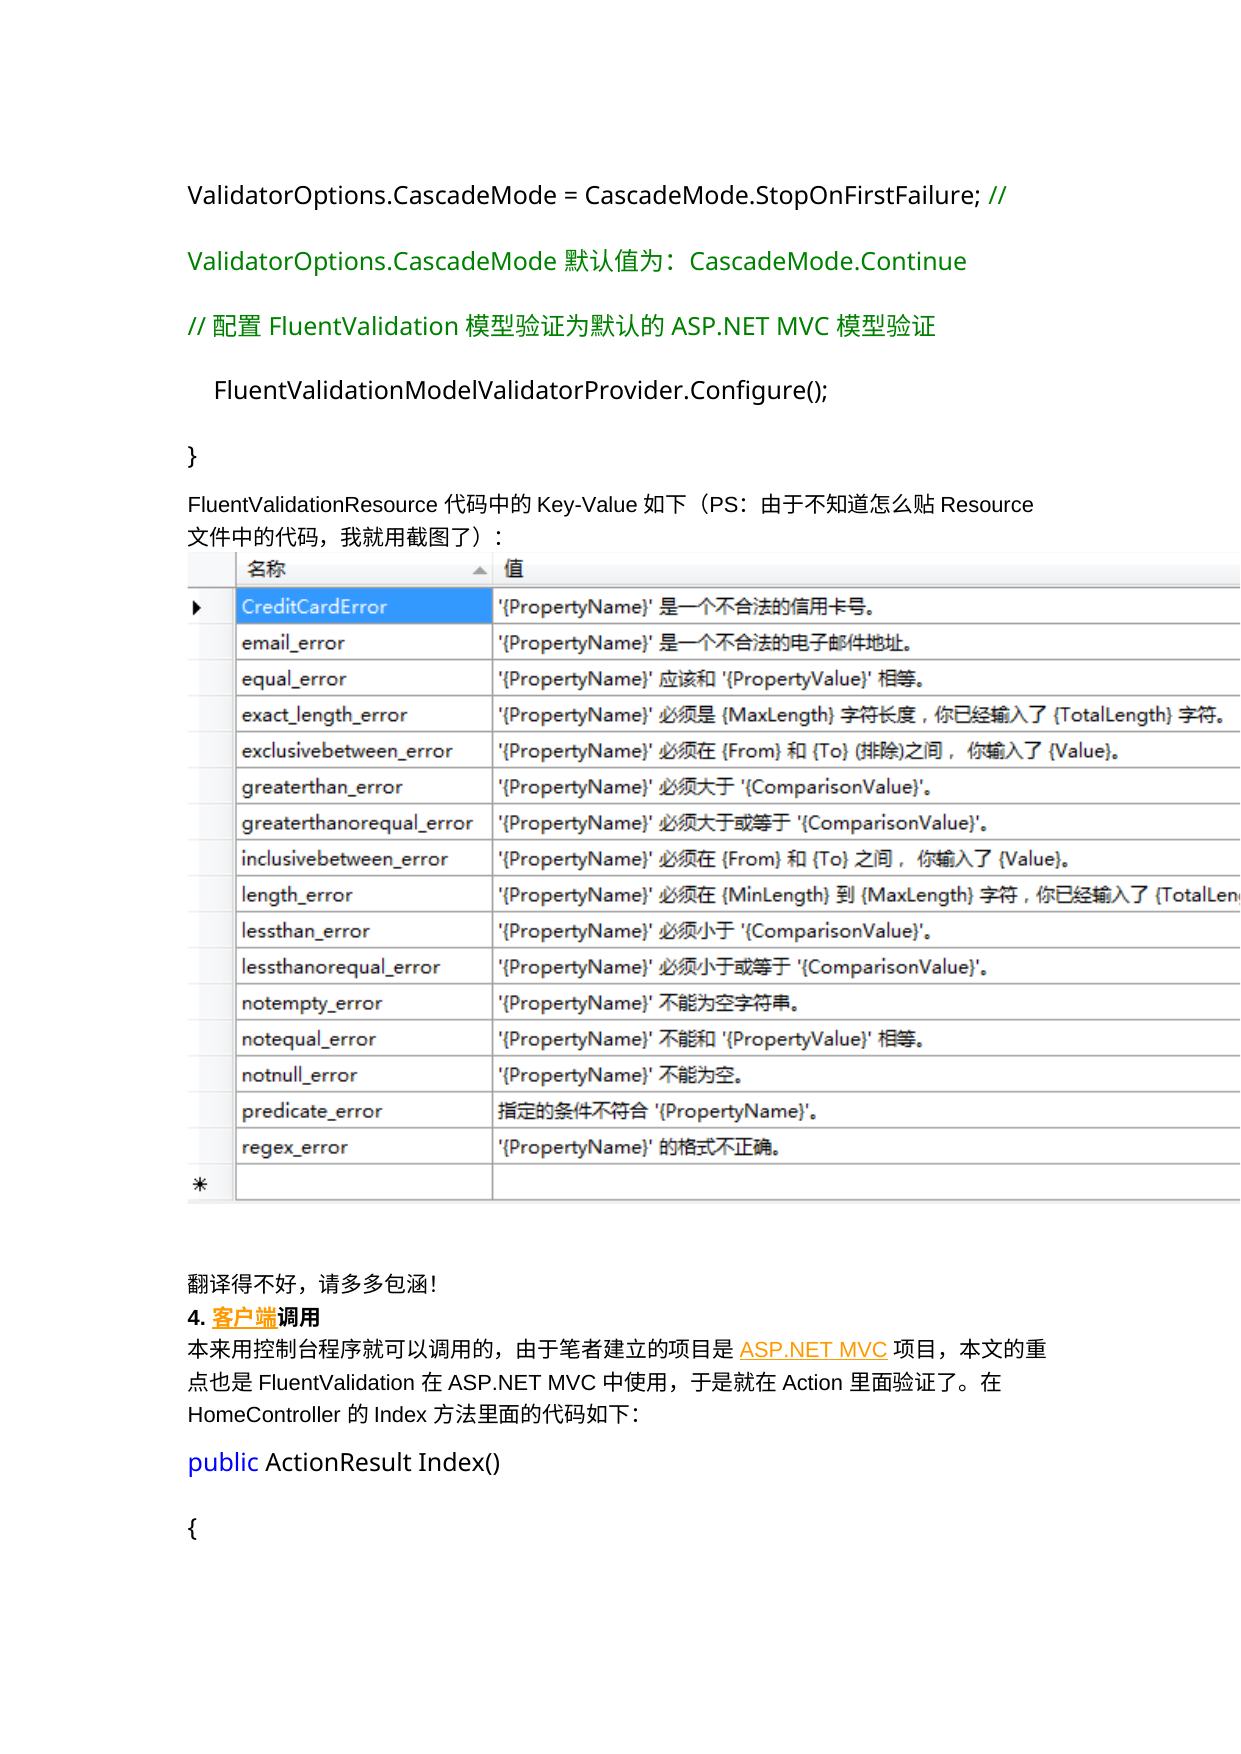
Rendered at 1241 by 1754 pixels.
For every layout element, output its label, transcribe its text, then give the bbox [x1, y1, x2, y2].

text } [187, 422, 1053, 487]
picture [187, 552, 1241, 1204]
text FluentValidationResource 代码中的 Key-Value 如下（PS：由于不知道怎么贴 Resource 文件中的代码，我就用截图了）： [187, 487, 1053, 552]
text // 配置 FluentValidation 模型验证为默认的 ASP.NET MVC 模型验证 [187, 292, 1053, 357]
text FluentValidationModelValidatorProvider.Configure(); [187, 357, 1053, 422]
text 翻译得不好，请多多包涵！ [187, 1267, 1053, 1299]
text 4. 客户端调用 [187, 1299, 1053, 1332]
text ValidatorOptions.CascadeMode = CascadeMode.StopOnFirstFailure; // ValidatorOptions.CascadeMode 默认值为：CascadeMode.Continue [187, 162, 1053, 292]
text 本来用控制台程序就可以调用的，由于笔者建立的项目是 ASP.NET MVC 项目，本文的重点也是 FluentValidation 在 ASP.NET MVC 中使用，于是就在 Action 里面验证了。在 HomeController 的 Index 方法里面的代码如下： [187, 1332, 1053, 1429]
text public ActionResult Index() [187, 1429, 1053, 1494]
text { [187, 1494, 1053, 1559]
